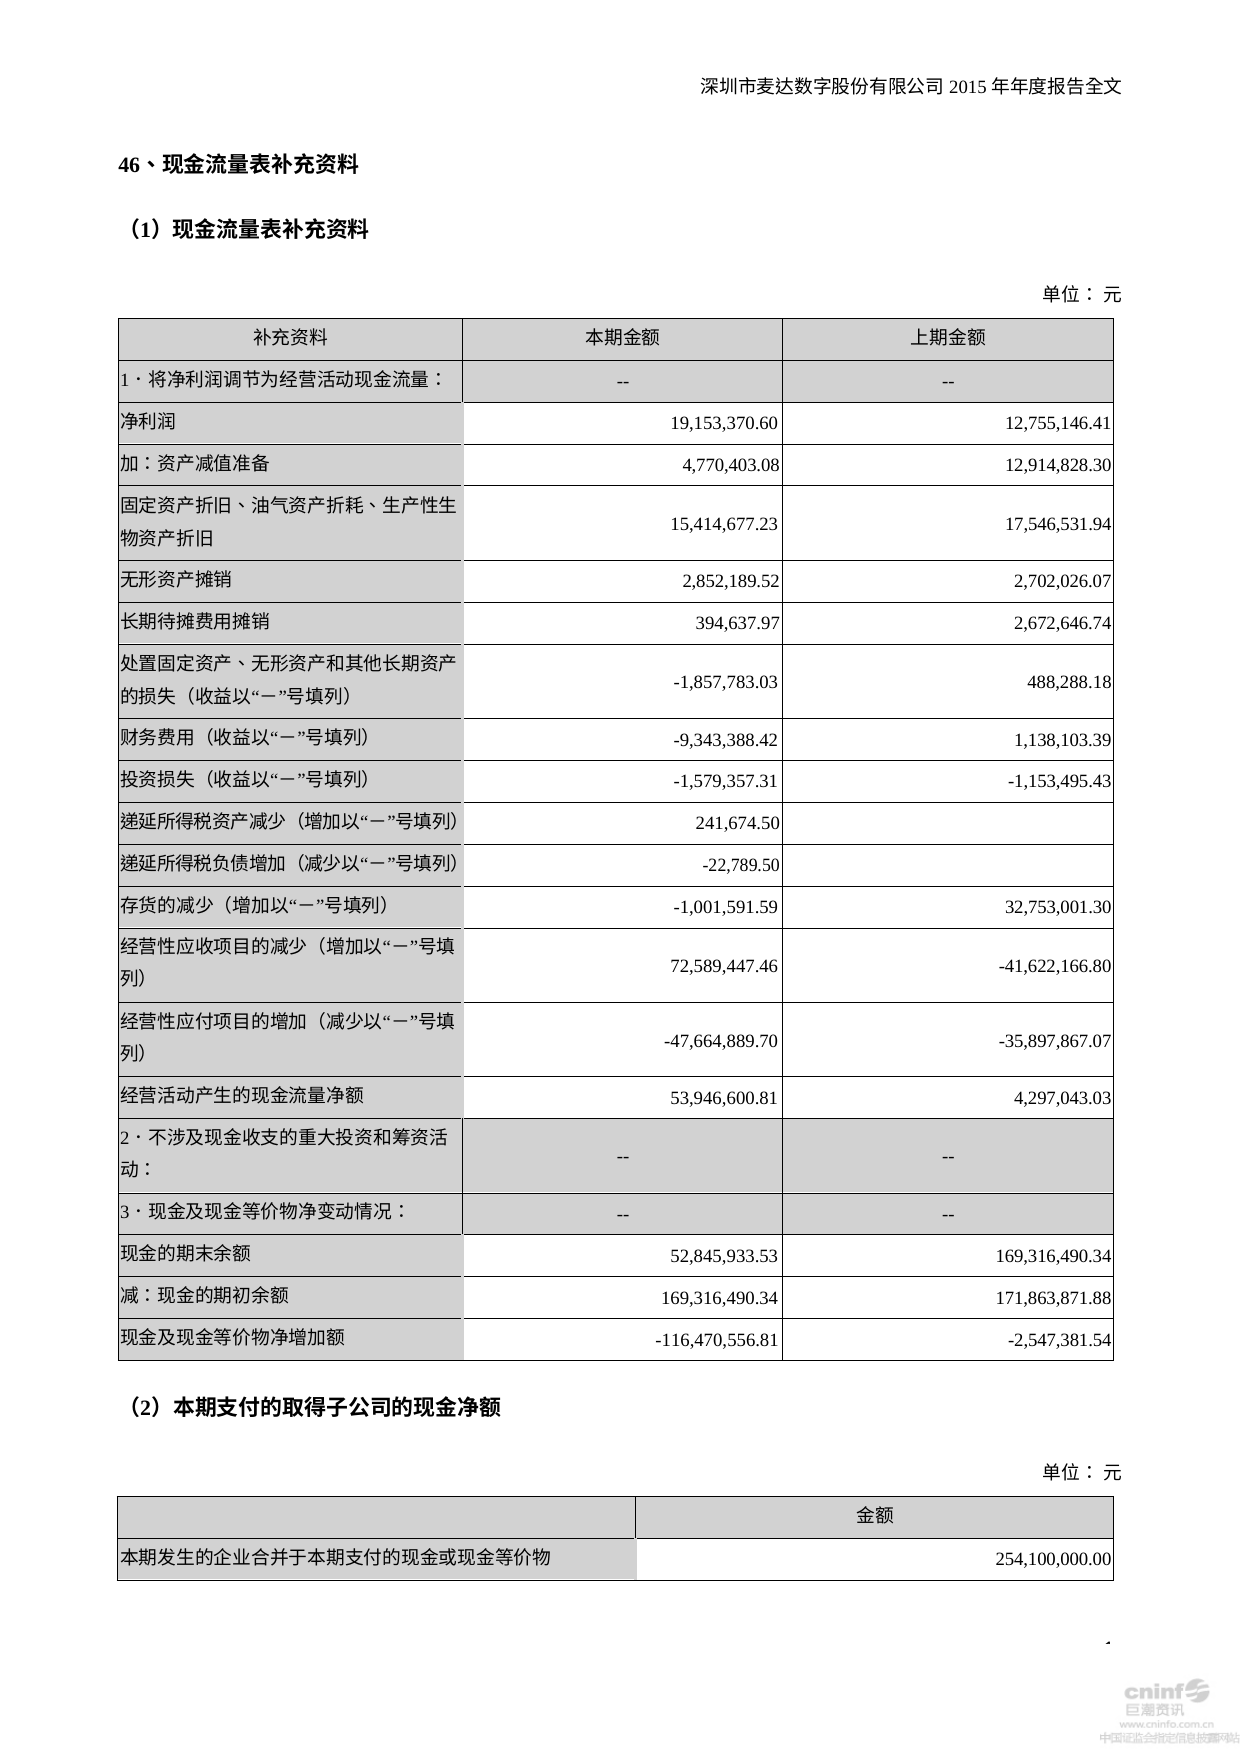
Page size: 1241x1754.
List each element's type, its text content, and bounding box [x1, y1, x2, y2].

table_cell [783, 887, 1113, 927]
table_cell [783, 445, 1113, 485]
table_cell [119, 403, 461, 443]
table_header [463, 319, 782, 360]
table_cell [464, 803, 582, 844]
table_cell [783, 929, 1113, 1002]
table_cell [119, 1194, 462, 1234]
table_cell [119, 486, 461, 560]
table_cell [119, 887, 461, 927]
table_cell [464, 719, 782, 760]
text 单位： 元 [102, 1459, 1122, 1484]
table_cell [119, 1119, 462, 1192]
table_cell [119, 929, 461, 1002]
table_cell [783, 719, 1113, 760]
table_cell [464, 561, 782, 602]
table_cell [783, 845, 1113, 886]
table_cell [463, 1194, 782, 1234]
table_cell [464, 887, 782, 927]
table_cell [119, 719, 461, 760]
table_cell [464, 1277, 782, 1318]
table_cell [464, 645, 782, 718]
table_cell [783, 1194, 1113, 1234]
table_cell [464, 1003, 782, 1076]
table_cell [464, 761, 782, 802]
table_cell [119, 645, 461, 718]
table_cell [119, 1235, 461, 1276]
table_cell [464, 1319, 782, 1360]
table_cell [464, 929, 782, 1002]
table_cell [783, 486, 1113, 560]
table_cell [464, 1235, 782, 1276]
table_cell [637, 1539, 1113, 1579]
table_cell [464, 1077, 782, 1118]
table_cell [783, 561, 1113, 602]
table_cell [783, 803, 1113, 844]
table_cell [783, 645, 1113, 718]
subtitle （2）本期支付的取得子公司的现金净额 [118, 1392, 1240, 1422]
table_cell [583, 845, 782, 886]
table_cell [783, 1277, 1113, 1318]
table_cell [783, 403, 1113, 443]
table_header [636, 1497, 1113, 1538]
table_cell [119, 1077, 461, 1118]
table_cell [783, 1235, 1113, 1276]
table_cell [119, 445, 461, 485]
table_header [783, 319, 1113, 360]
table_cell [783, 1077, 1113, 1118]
subtitle （1）现金流量表补充资料 [118, 214, 1240, 244]
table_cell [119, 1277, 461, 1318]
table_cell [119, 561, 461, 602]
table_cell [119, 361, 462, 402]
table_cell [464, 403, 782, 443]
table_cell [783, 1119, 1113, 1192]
subtitle 46、现金流量表补充资料 [118, 149, 1240, 179]
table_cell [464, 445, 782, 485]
text 单位： 元 [102, 281, 1122, 307]
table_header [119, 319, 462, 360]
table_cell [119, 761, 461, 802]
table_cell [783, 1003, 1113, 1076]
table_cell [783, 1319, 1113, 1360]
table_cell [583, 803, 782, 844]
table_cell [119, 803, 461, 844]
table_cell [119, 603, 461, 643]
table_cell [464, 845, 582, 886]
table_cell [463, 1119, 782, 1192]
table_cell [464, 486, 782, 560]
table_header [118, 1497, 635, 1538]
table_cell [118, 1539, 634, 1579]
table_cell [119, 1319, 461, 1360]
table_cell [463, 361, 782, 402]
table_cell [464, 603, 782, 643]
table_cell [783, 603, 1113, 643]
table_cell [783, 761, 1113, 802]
picture [1099, 1673, 1241, 1754]
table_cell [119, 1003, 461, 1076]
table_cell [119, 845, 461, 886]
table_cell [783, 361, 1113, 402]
